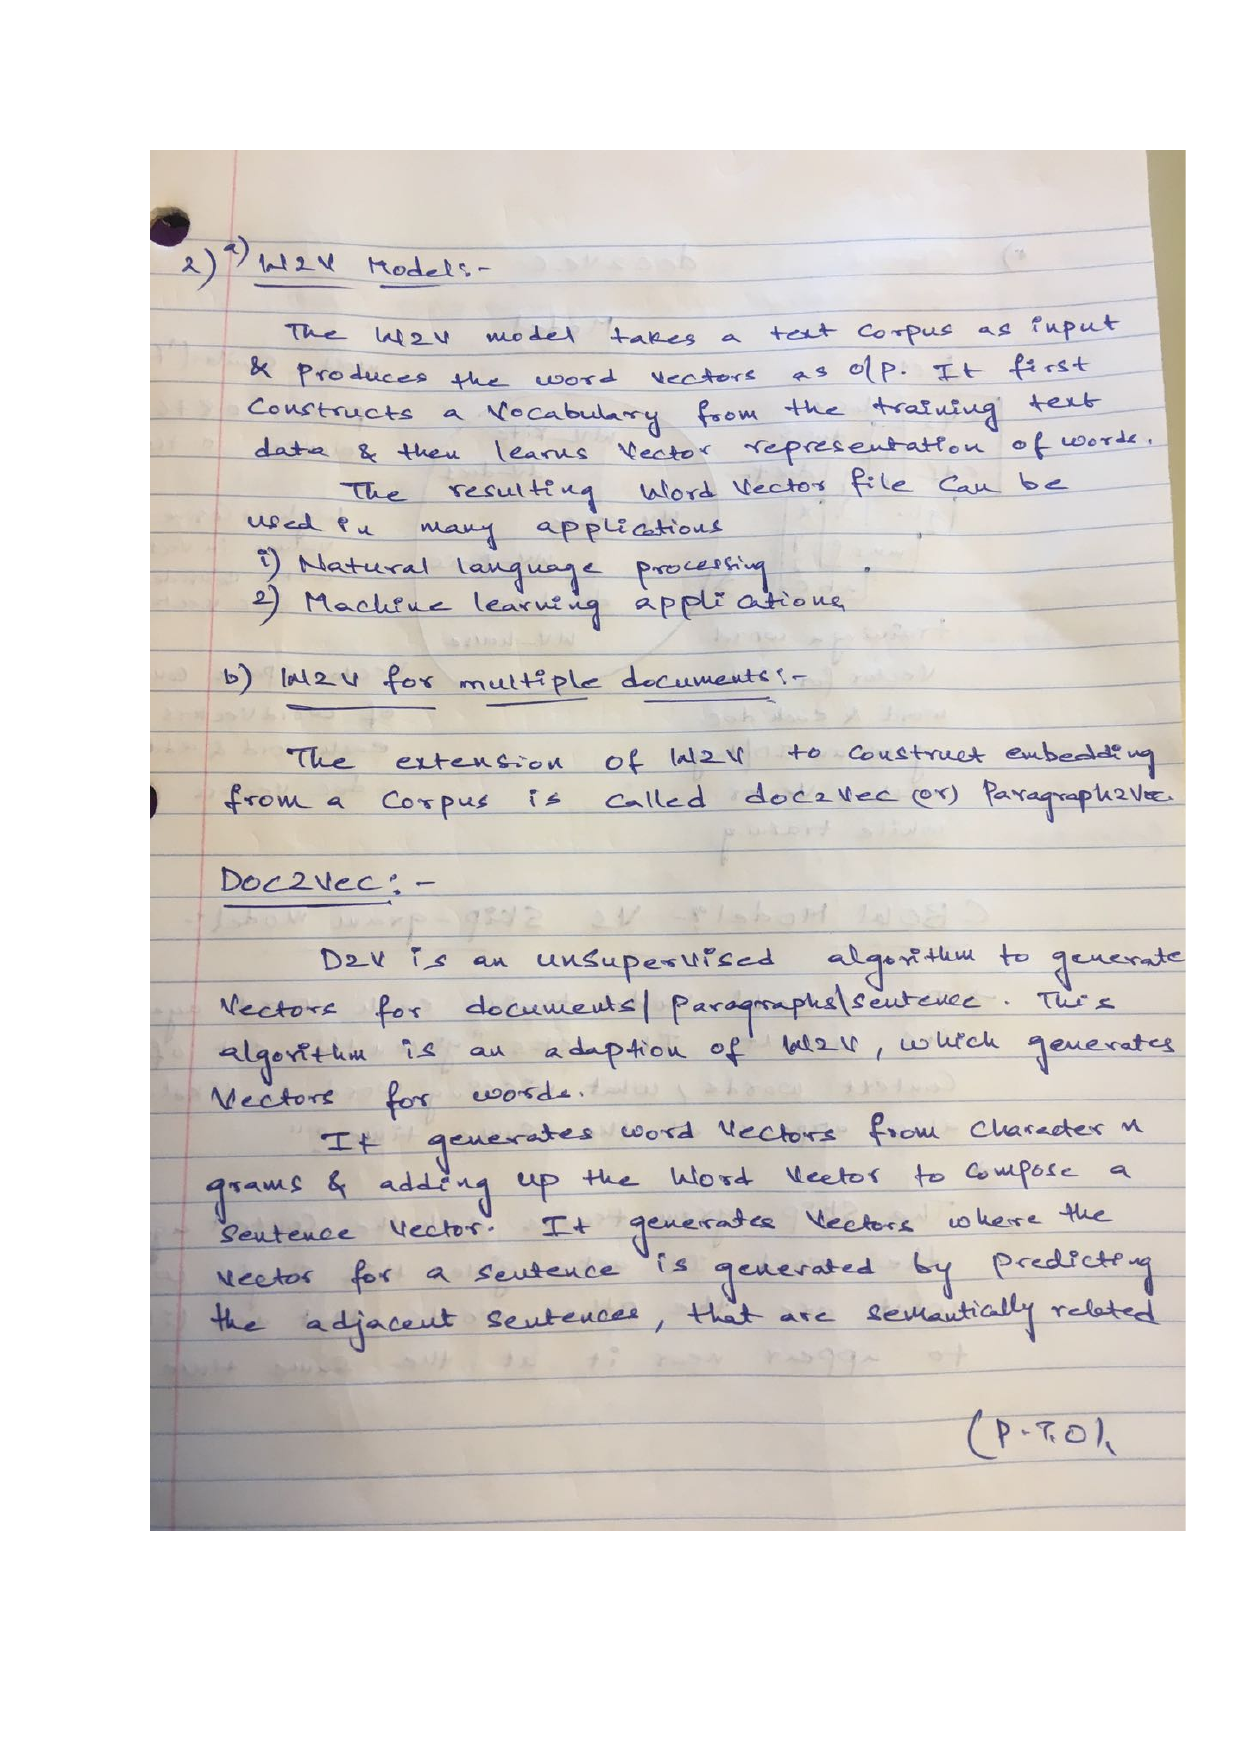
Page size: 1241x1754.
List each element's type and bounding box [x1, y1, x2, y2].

picture [150, 150, 1186, 1531]
